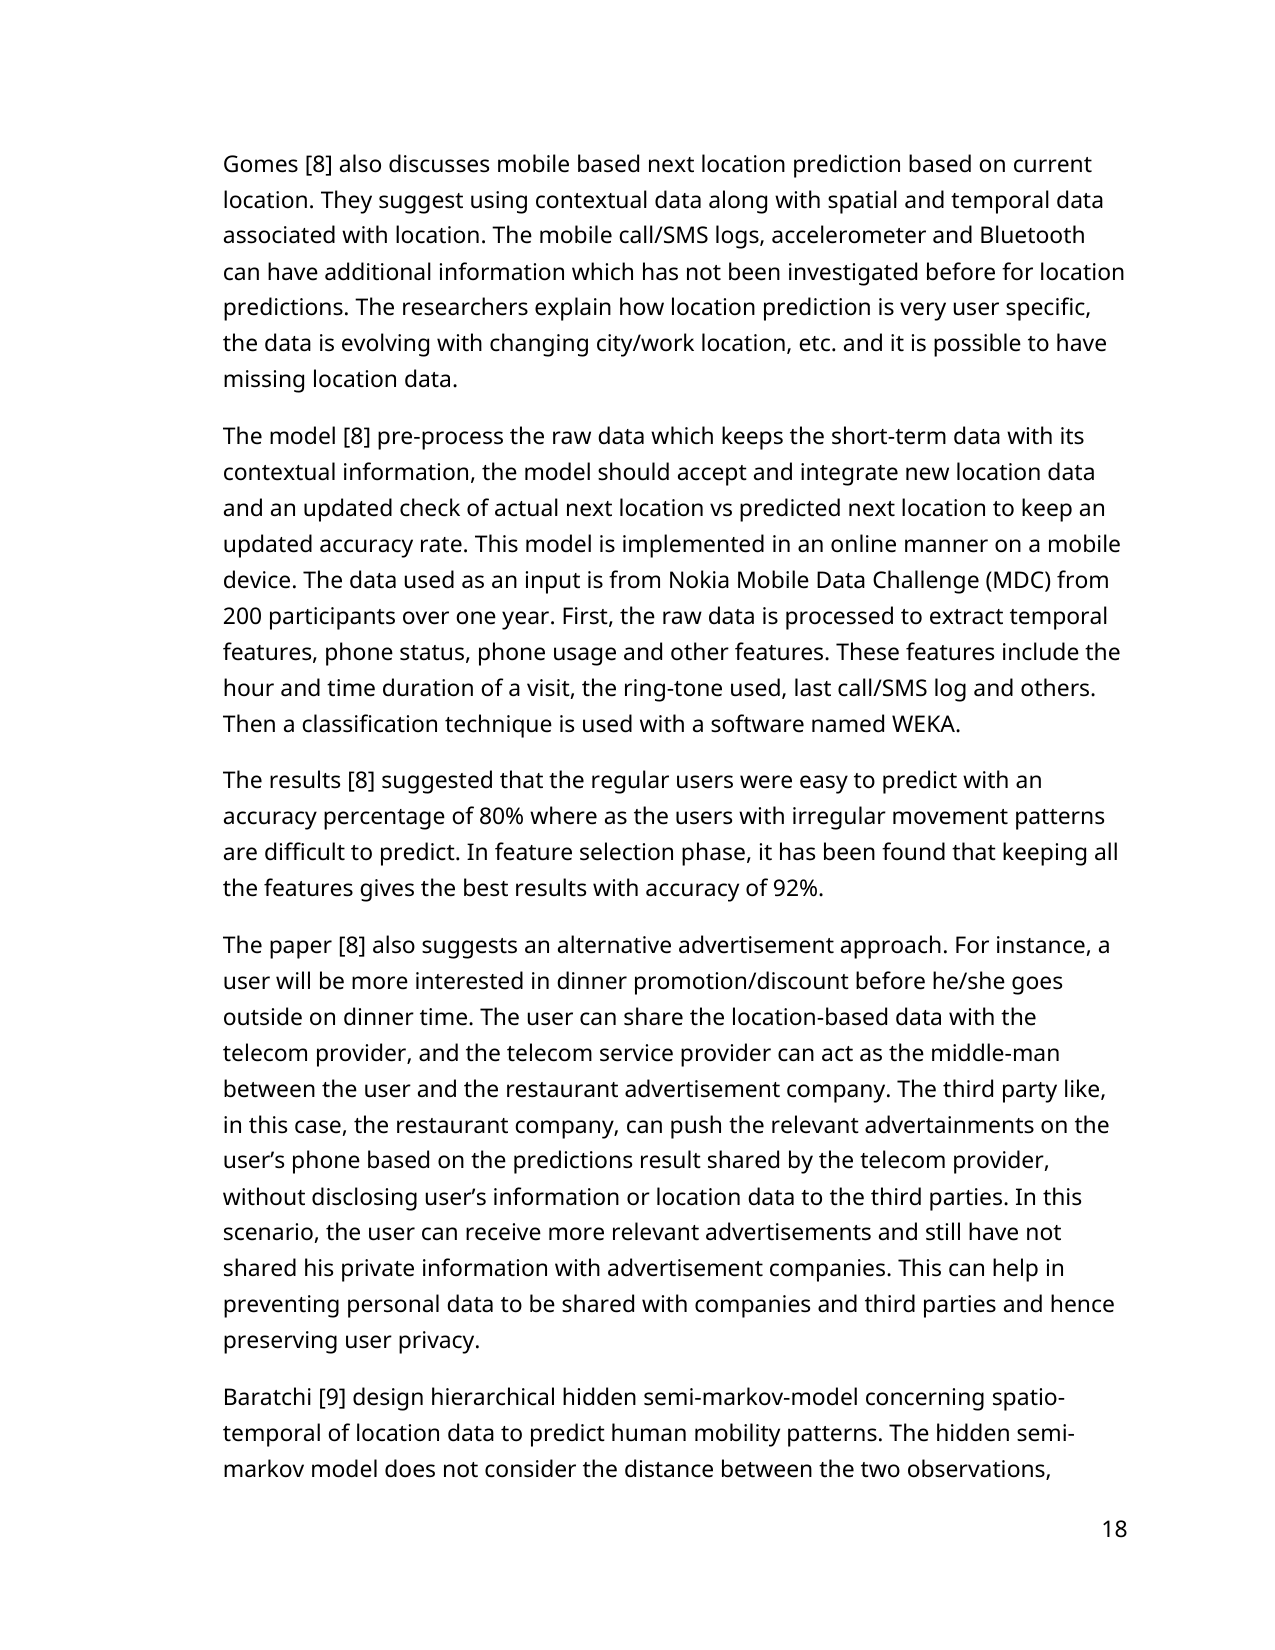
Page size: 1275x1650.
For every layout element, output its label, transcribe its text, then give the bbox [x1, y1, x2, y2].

list The results suggested that the regular users were easy to predict with an accuracy percentage of 80% where as the users with irregular movement patterns are difficult to predict. In feature selection phase, it has been found that keeping all the features gives the best results with accuracy of 92%. [223, 764, 1127, 903]
list Gomes also discusses mobile based next location prediction based on current location. They suggest using contextual data along with spatial and temporal data associated with location. The mobile call/SMS logs, accelerometer and Bluetooth can have additional information which has not been investigated before for location predictions. The researchers explain how location prediction is very user specific, the data is evolving with changing city/work location, etc. and it is possible to have missing location data. [223, 148, 1127, 394]
list The paper also suggests an alternative advertisement approach. For instance, a user will be more interested in dinner promotion/discount before he/she goes outside on dinner time. The user can share the location-based data with the telecom provider, and the telecom service provider can act as the middle-man between the user and the restaurant advertisement company. The third party like, in this case, the restaurant company, can push the relevant advertainments on the user’s phone based on the predictions result shared by the telecom provider, without disclosing user’s information or location data to the third parties. In this scenario, the user can receive more relevant advertisements and still have not shared his private information with advertisement companies. This can help in preventing personal data to be shared with companies and third parties and hence preserving user privacy. [223, 929, 1127, 1355]
